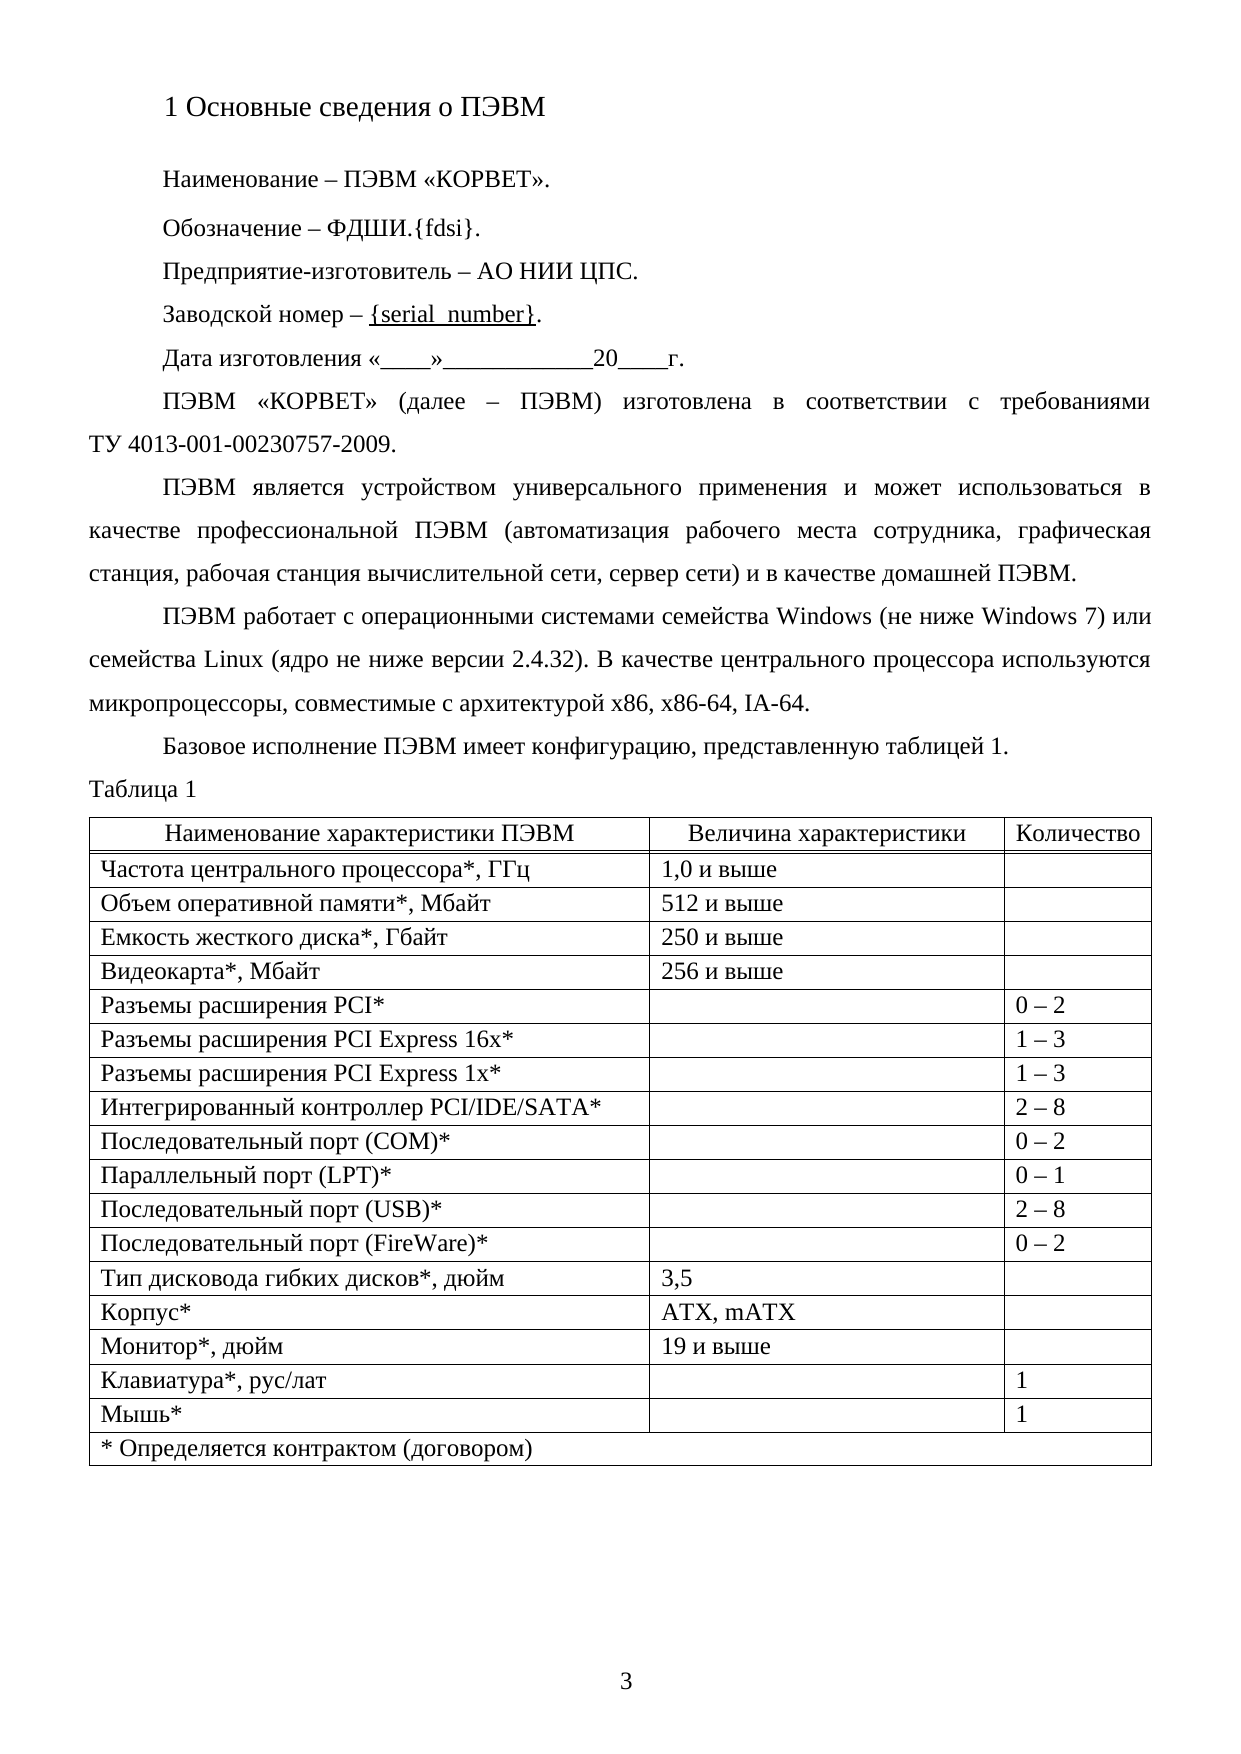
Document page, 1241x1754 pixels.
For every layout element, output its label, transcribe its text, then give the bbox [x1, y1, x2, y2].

text ПЭВМ является устройством универсального применения и может использоваться в качестве профессиональной ПЭВМ (автоматизация рабочего места сотрудника, графическая станция, рабочая станция вычислительной сети, сервер сети) и в качестве домашней ПЭВМ. [89, 472, 1152, 587]
table_cell 1 [1005, 1399, 1151, 1432]
table_cell 0 – 2 [1005, 1126, 1151, 1159]
text Обозначение – ФДШИ.{fdsi}. [89, 213, 1152, 242]
table_cell [650, 1228, 1004, 1261]
table_cell [650, 1058, 1004, 1091]
text ПЭВМ работает с операционными системами семейства Windows (не ниже Windows 7) или семейства Linux (ядро не ниже версии 2.4.32). В качестве центрального процессора используются микропроцессоры, совместимые с архитектурой х86, х86-64, IA-64. [89, 601, 1152, 716]
table_cell [650, 990, 1004, 1023]
table_cell Клавиатура*, рус/лат [90, 1365, 649, 1397]
text Таблица 1 [89, 774, 1152, 803]
table_header Наименование характеристики ПЭВМ [90, 818, 649, 850]
table_cell Емкость жесткого диска*, Гбайт [90, 922, 649, 955]
subtitle Наименование – ПЭВМ «КОРВЕТ». [89, 164, 1152, 193]
table_cell Частота центрального процессора*, ГГц [90, 854, 649, 887]
table_cell 0 – 1 [1005, 1160, 1151, 1193]
table_cell [650, 1399, 1004, 1432]
table_cell 0 – 2 [1005, 990, 1151, 1023]
table_cell Последовательный порт (COM)* [90, 1126, 649, 1159]
table_cell 0 – 2 [1005, 1228, 1151, 1261]
table_cell Последовательный порт (FireWare)* [90, 1228, 649, 1261]
text Заводской номер – {serial_number}. [89, 299, 1152, 328]
text Дата изготовления «____»____________20____г. [89, 343, 1152, 371]
table_cell 1 – 3 [1005, 1024, 1151, 1057]
table_cell [650, 1365, 1004, 1397]
table_cell 512 и выше [650, 888, 1004, 921]
table_cell Интегрированный контроллер PCI/IDE/SATA* [90, 1092, 649, 1125]
table_cell 1 – 3 [1005, 1058, 1151, 1091]
table_cell [650, 1126, 1004, 1159]
table_cell [650, 1092, 1004, 1125]
table_cell Последовательный порт (USB)* [90, 1194, 649, 1227]
table_cell 1 [1005, 1365, 1151, 1397]
table_cell [1005, 1330, 1151, 1363]
table_cell Монитор*, дюйм [90, 1330, 649, 1363]
table_cell 2 – 8 [1005, 1194, 1151, 1227]
table_cell Тип дисковода гибких дисков*, дюйм [90, 1262, 649, 1295]
text Предприятие-изготовитель – АО НИИ ЦПС. [89, 256, 1152, 285]
table_cell [650, 1024, 1004, 1057]
table_cell [650, 1194, 1004, 1227]
table_cell [1005, 1296, 1151, 1329]
table_cell [650, 1160, 1004, 1193]
table_cell Параллельный порт (LPT)* [90, 1160, 649, 1193]
table_cell [1005, 854, 1151, 887]
table_cell Объем оперативной памяти*, Мбайт [90, 888, 649, 921]
table_cell ATX, mATX [650, 1296, 1004, 1329]
table_cell 250 и выше [650, 922, 1004, 955]
table_cell Разъемы расширения PCI Express 1x* [90, 1058, 649, 1091]
list 1 Основные сведения о ПЭВМ [89, 89, 1152, 122]
table_cell * Определяется контрактом (договором) [90, 1433, 1151, 1465]
table_cell [1005, 956, 1151, 989]
table_cell 3,5 [650, 1262, 1004, 1295]
table_cell 1,0 и выше [650, 854, 1004, 887]
text ПЭВМ «КОРВЕТ» (далее – ПЭВМ) изготовлена в соответствии с требованиями ТУ 4013-001-00230757-2009. [89, 386, 1152, 458]
table_cell 19 и выше [650, 1330, 1004, 1363]
text Базовое исполнение ПЭВМ имеет конфигурацию, представленную таблицей 1. [89, 731, 1152, 759]
table_cell Видеокарта*, Мбайт [90, 956, 649, 989]
table_header Количество [1005, 818, 1151, 850]
table_cell Разъемы расширения PCI* [90, 990, 649, 1023]
table_cell [1005, 922, 1151, 955]
table_cell 256 и выше [650, 956, 1004, 989]
table_cell [1005, 888, 1151, 921]
table_header Величина характеристики [650, 818, 1004, 850]
table_cell Мышь* [90, 1399, 649, 1432]
table_cell Корпус* [90, 1296, 649, 1329]
table_cell 2 – 8 [1005, 1092, 1151, 1125]
table_cell Разъемы расширения PCI Express 16x* [90, 1024, 649, 1057]
table_cell [1005, 1262, 1151, 1295]
